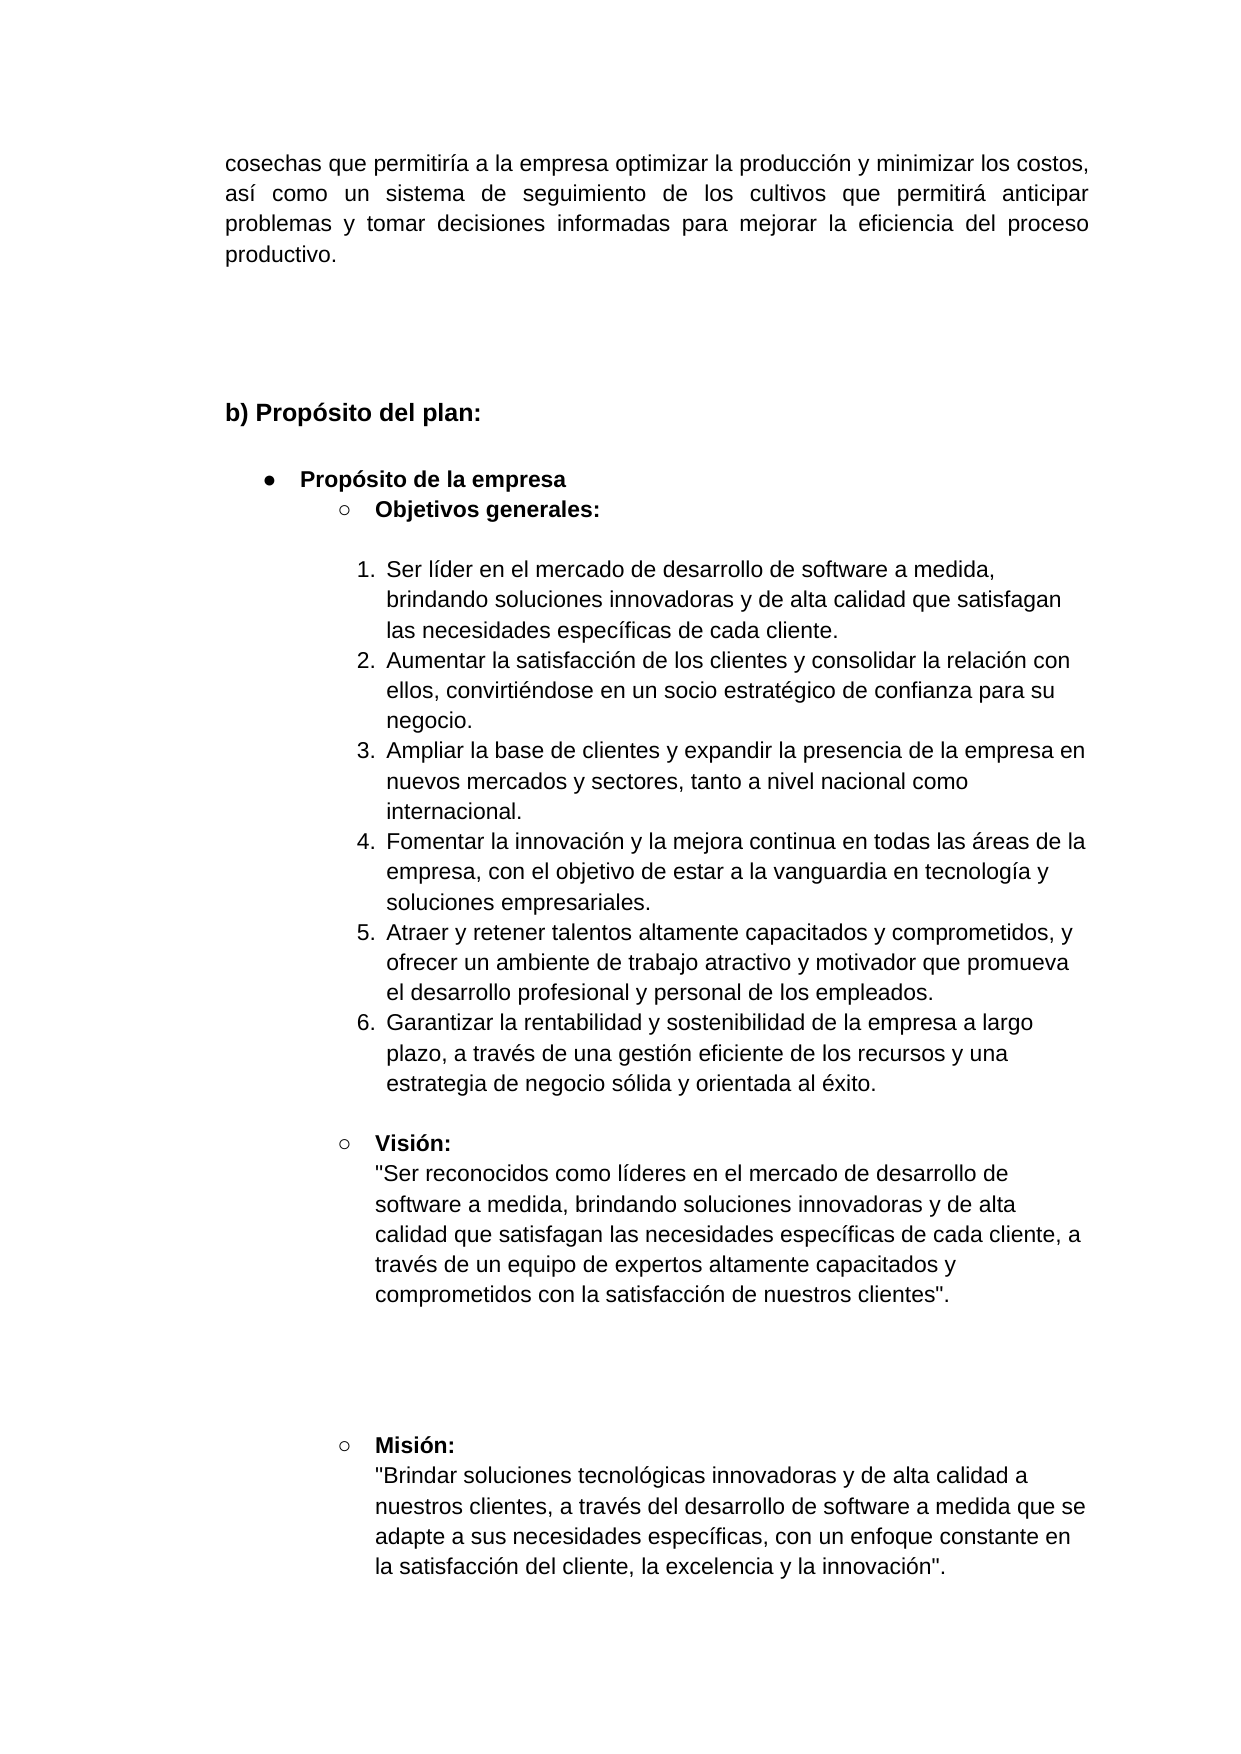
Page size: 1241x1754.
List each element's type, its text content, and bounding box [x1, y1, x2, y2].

list Ampliar la base de clientes y expandir la presencia de la empresa en nuevos mercados y sectores, tanto a nivel nacional como internacional. [357, 737, 1090, 824]
list Aumentar la satisfacción de los clientes y consolidar la relación con ellos, convirtiéndose en un socio estratégico de confianza para su negocio. [357, 647, 1090, 733]
list Propósito de la empresa [262, 466, 1090, 492]
list Atraer y retener talentos altamente capacitados y comprometidos, y ofrecer un ambiente de trabajo atractivo y motivador que promueva el desarrollo profesional y personal de los empleados. [357, 919, 1090, 1005]
subtitle b) Propósito del plan: [225, 398, 1090, 427]
list Fomentar la innovación y la mejora continua en todas las áreas de la empresa, con el objetivo de estar a la vanguardia en tecnología y soluciones empresariales. [357, 828, 1090, 915]
text "Brindar soluciones tecnológicas innovadoras y de alta calidad a nuestros clientes, a través del desarrollo de software a medida que se adapte a sus necesidades específicas, con un enfoque constante en la satisfacción del cliente, la excelencia y la innovación". [375, 1462, 1090, 1579]
text "Ser reconocidos como líderes en el mercado de desarrollo de software a medida, brindando soluciones innovadoras y de alta calidad que satisfagan las necesidades específicas de cada cliente, a través de un equipo de expertos altamente capacitados y comprometidos con la satisfacción de nuestros clientes". [375, 1160, 1090, 1307]
list Garantizar la rentabilidad y sostenibilidad de la empresa a largo plazo, a través de una gestión eficiente de los recursos y una estrategia de negocio sólida y orientada al éxito. [357, 1009, 1090, 1096]
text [225, 150, 1090, 267]
list Misión: [337, 1432, 1090, 1458]
list Visión: [337, 1130, 1090, 1156]
list Ser líder en el mercado de desarrollo de software a medida, brindando soluciones innovadoras y de alta calidad que satisfagan las necesidades específicas de cada cliente. [357, 556, 1090, 643]
list Objetivos generales: [337, 496, 1090, 522]
